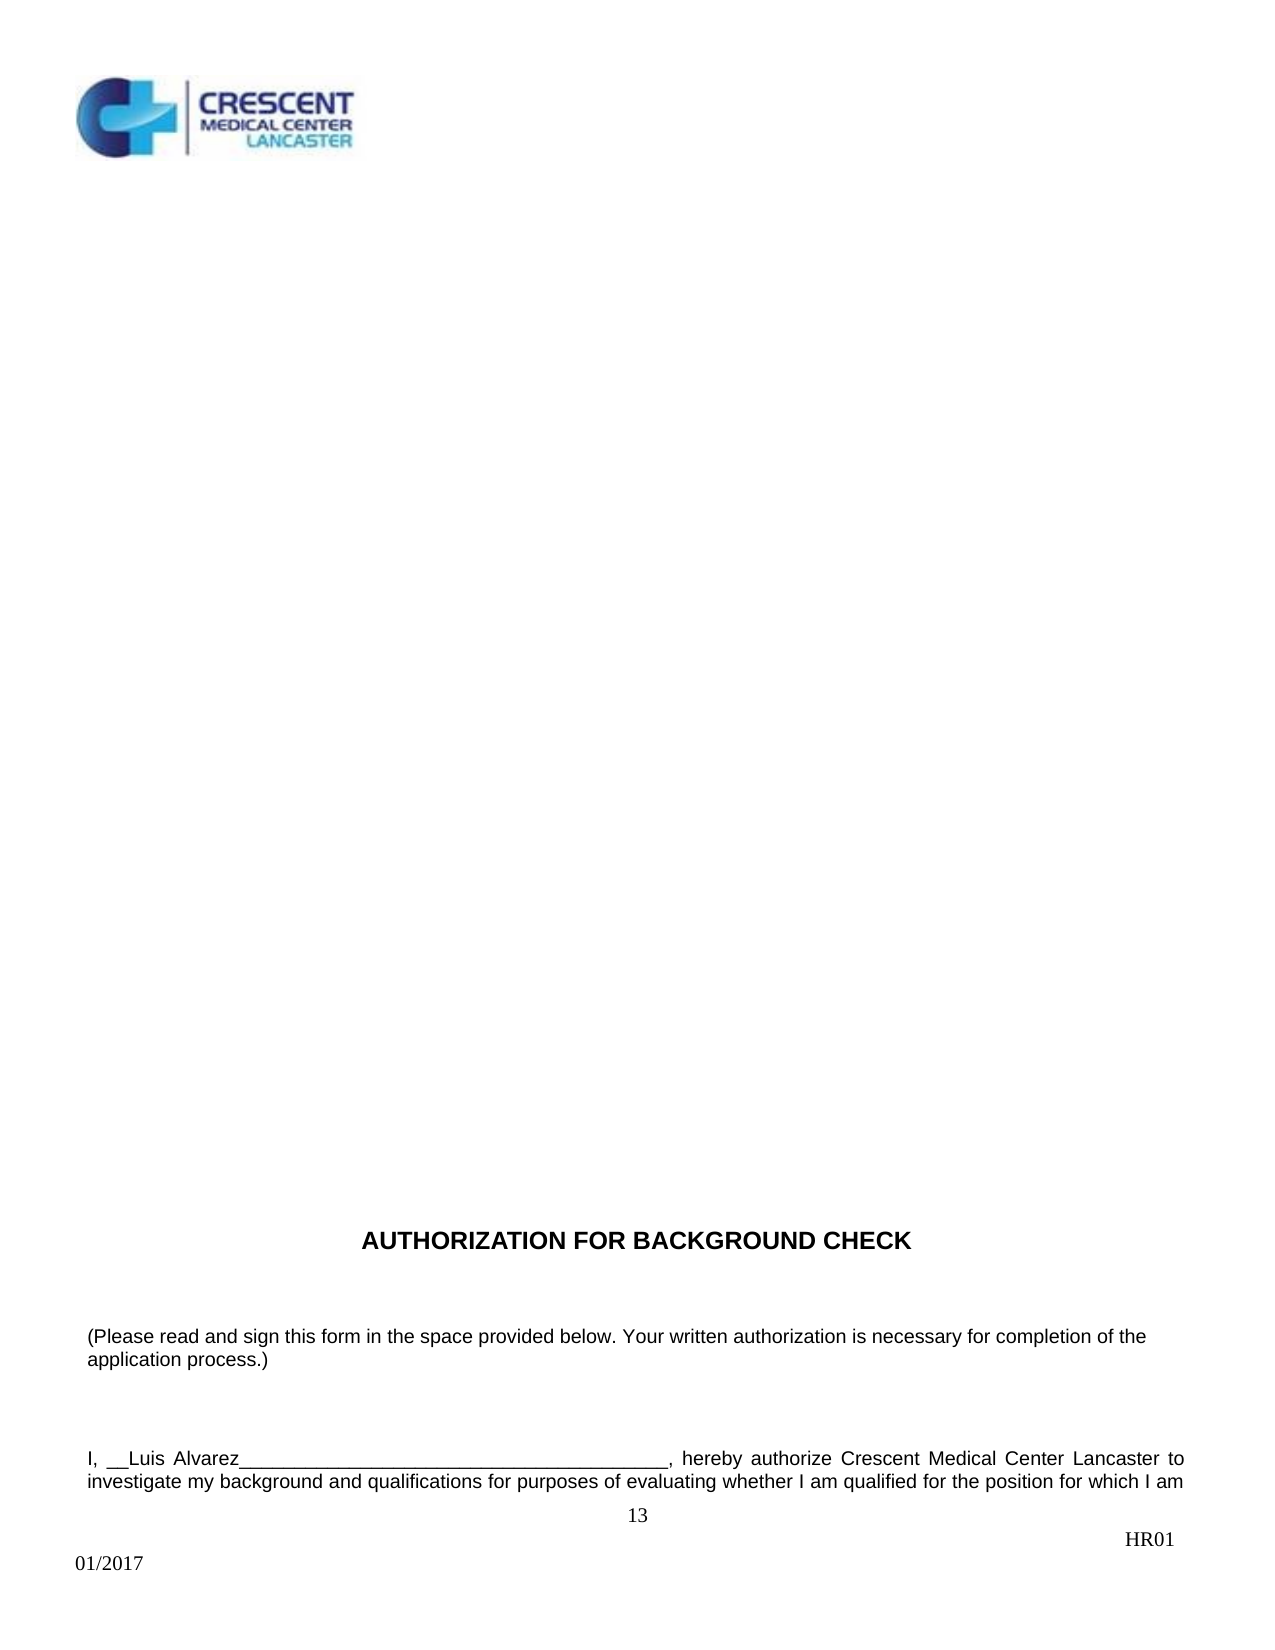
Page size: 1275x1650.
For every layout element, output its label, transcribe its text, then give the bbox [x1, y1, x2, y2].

text (Please read and sign this form in the space provided below. Your written authorization is necessary for completion of the application process.) [87, 1325, 1186, 1370]
text AUTHORIZATION FOR BACKGROUND CHECK [87, 1226, 1186, 1254]
picture [75, 75, 368, 161]
